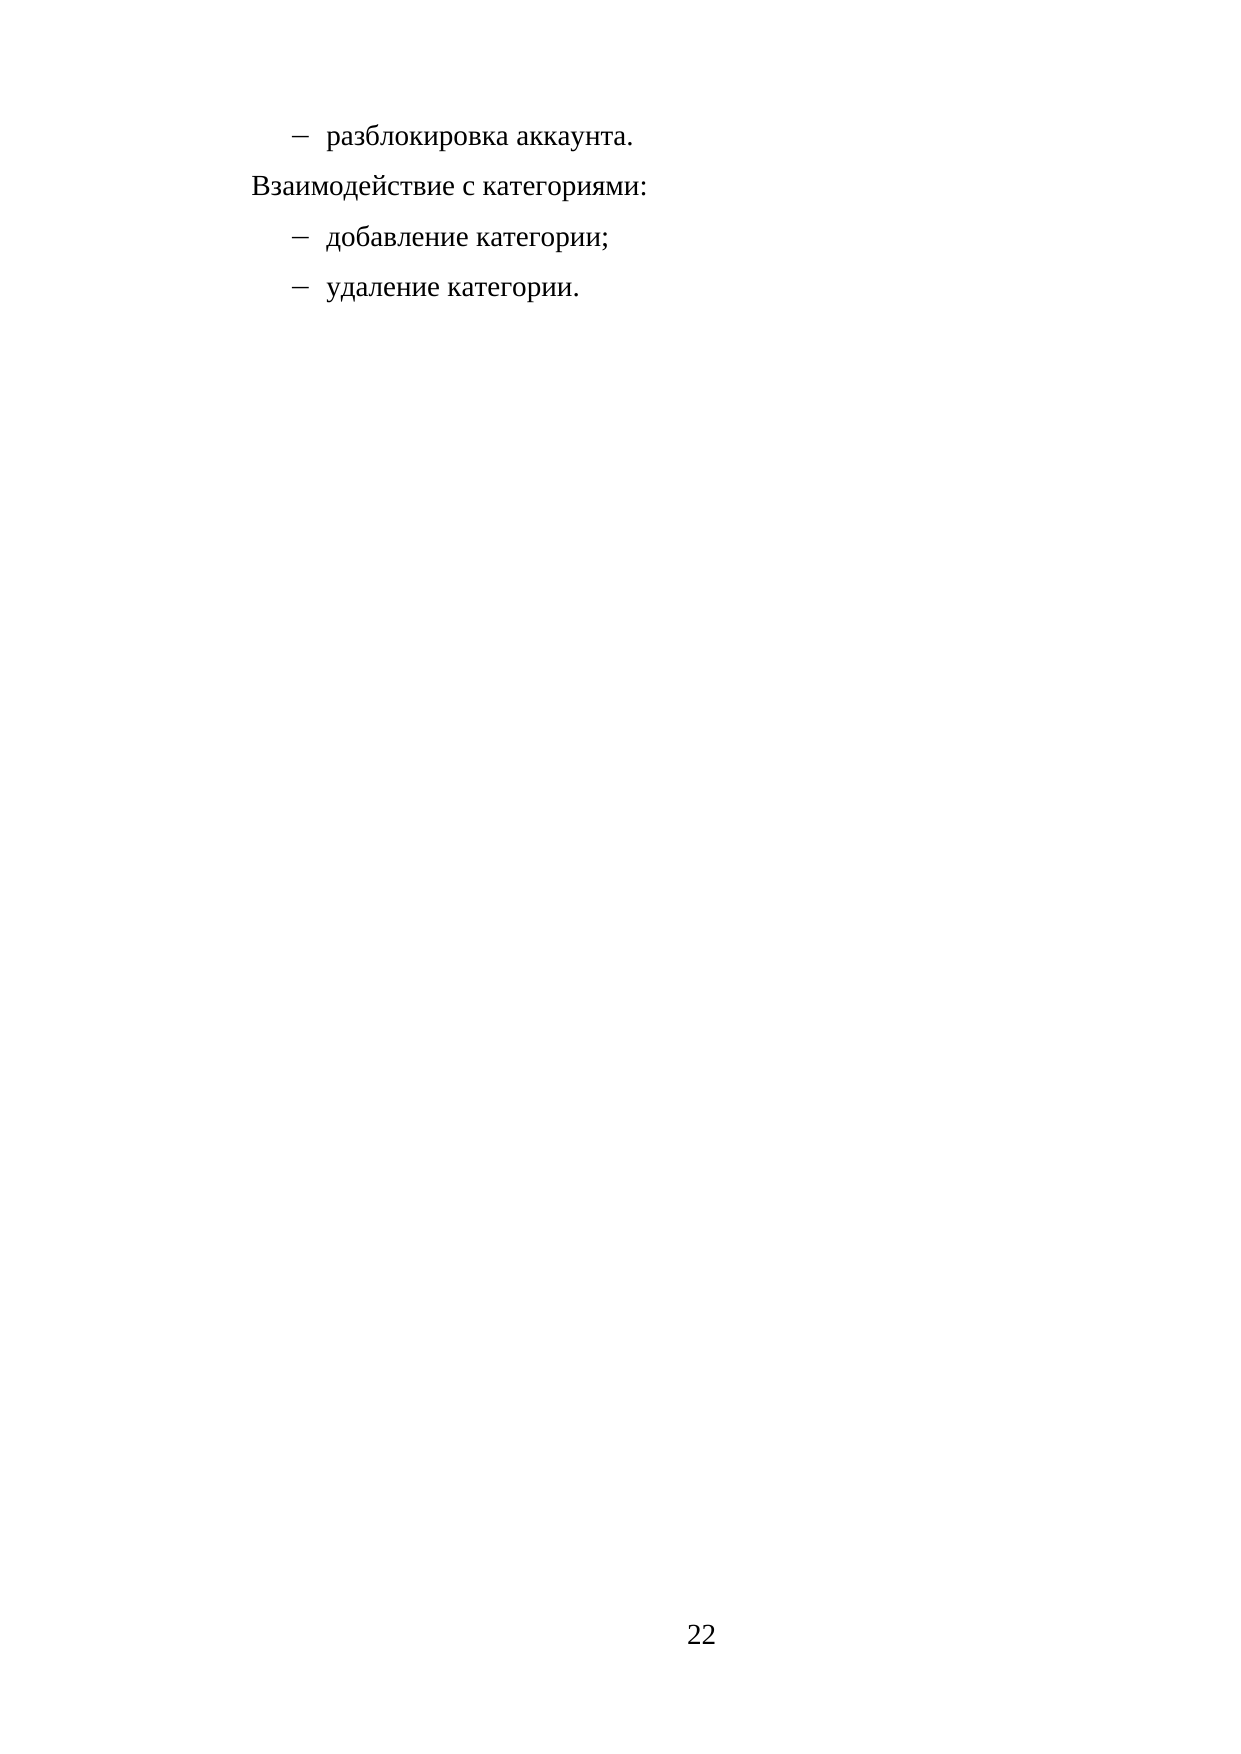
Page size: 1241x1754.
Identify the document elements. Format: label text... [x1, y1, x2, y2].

list разблокировка аккаунта. [288, 118, 1152, 152]
text Взаимодействие с категориями: [177, 168, 1152, 202]
list добавление категории; [288, 219, 1152, 252]
list удаление категории. [288, 269, 1152, 303]
